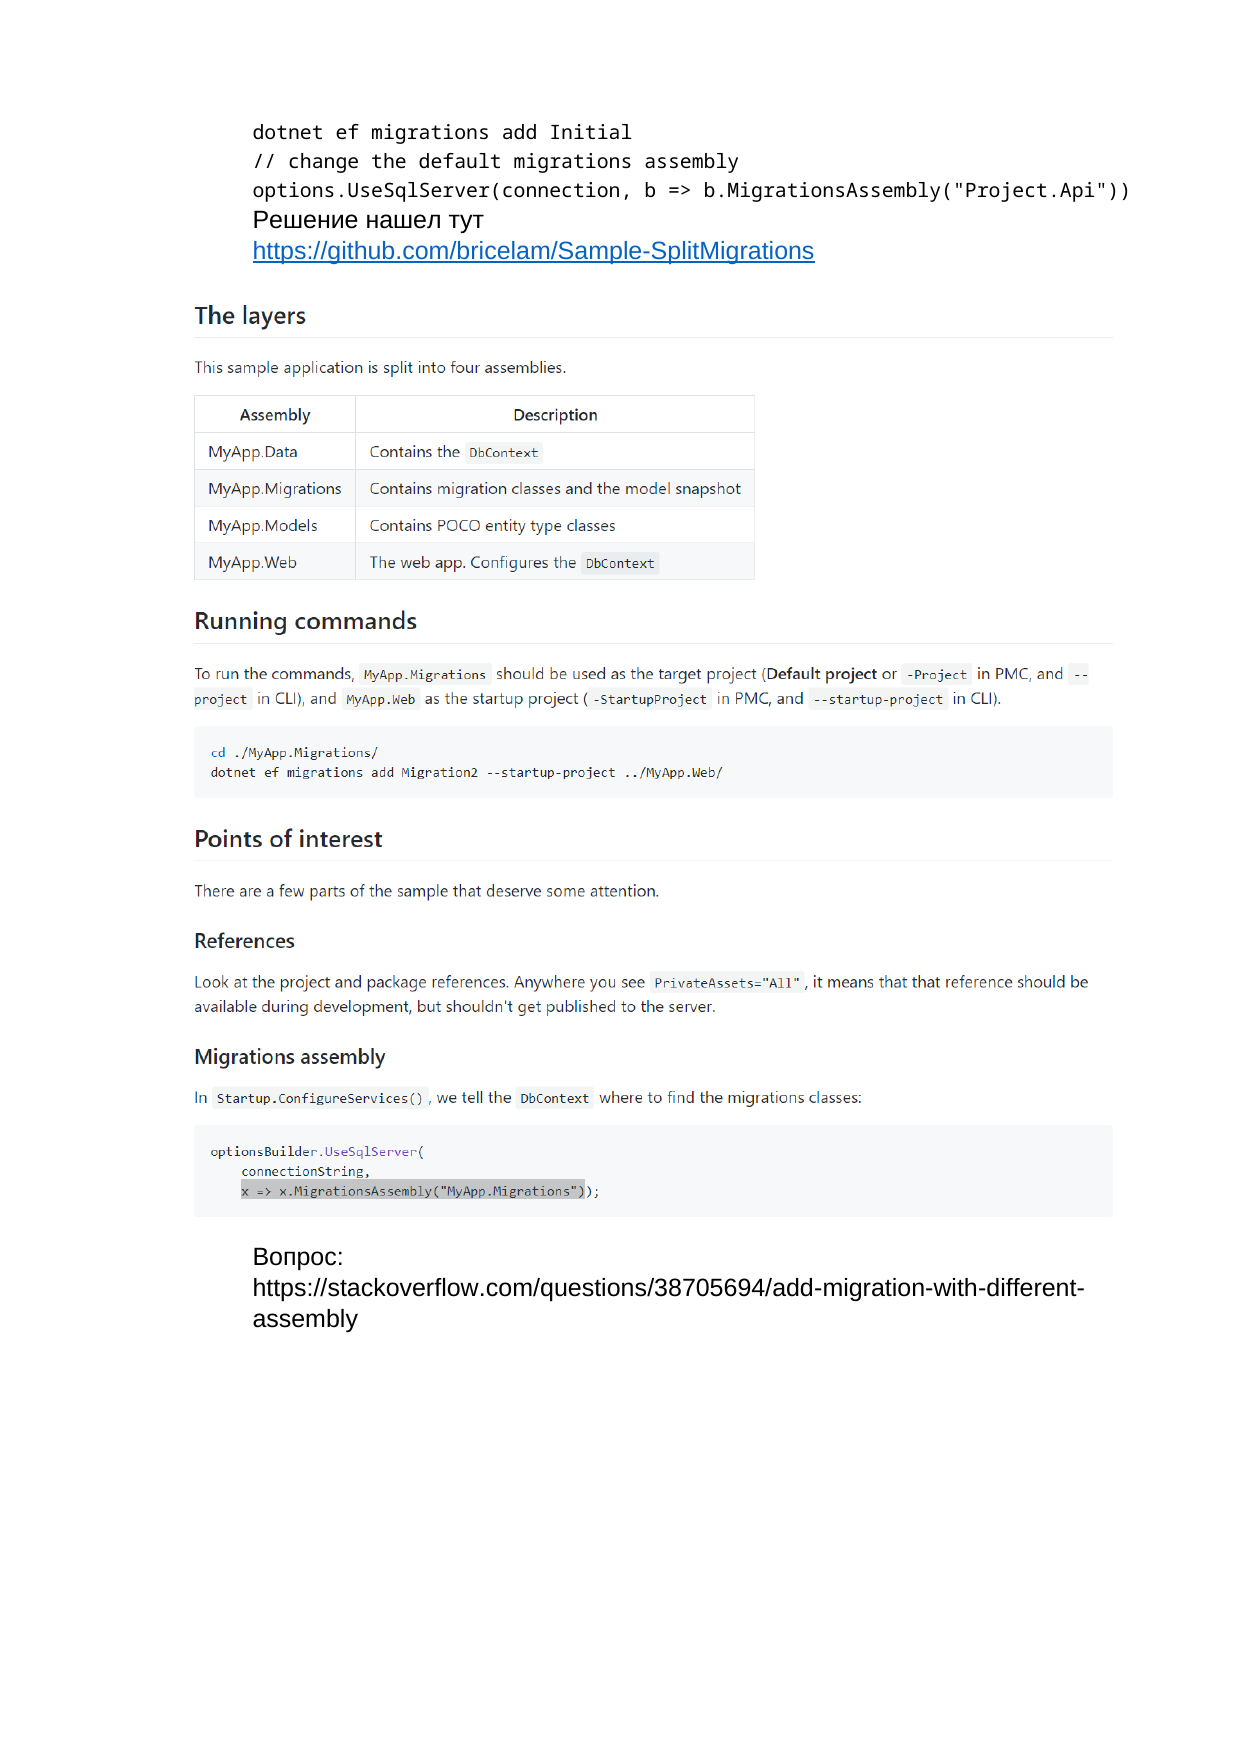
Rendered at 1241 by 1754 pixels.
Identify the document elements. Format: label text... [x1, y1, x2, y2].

list dotnet ef migrations add Initial [252, 118, 1152, 145]
list // change the default migrations assembly [252, 147, 1152, 174]
picture [177, 298, 1152, 1241]
list https://stackoverflow.com/questions/38705694/add-migration-with-different-assembly [252, 1273, 1152, 1333]
list Вопрос: [252, 1242, 1152, 1271]
list options.UseSqlServer(connection, b => b.MigrationsAssembly("Project.Api")) [252, 176, 1152, 203]
list Решение нашел тут [252, 205, 1152, 234]
list https://github.com/bricelam/Sample-SplitMigrations [252, 236, 1152, 265]
